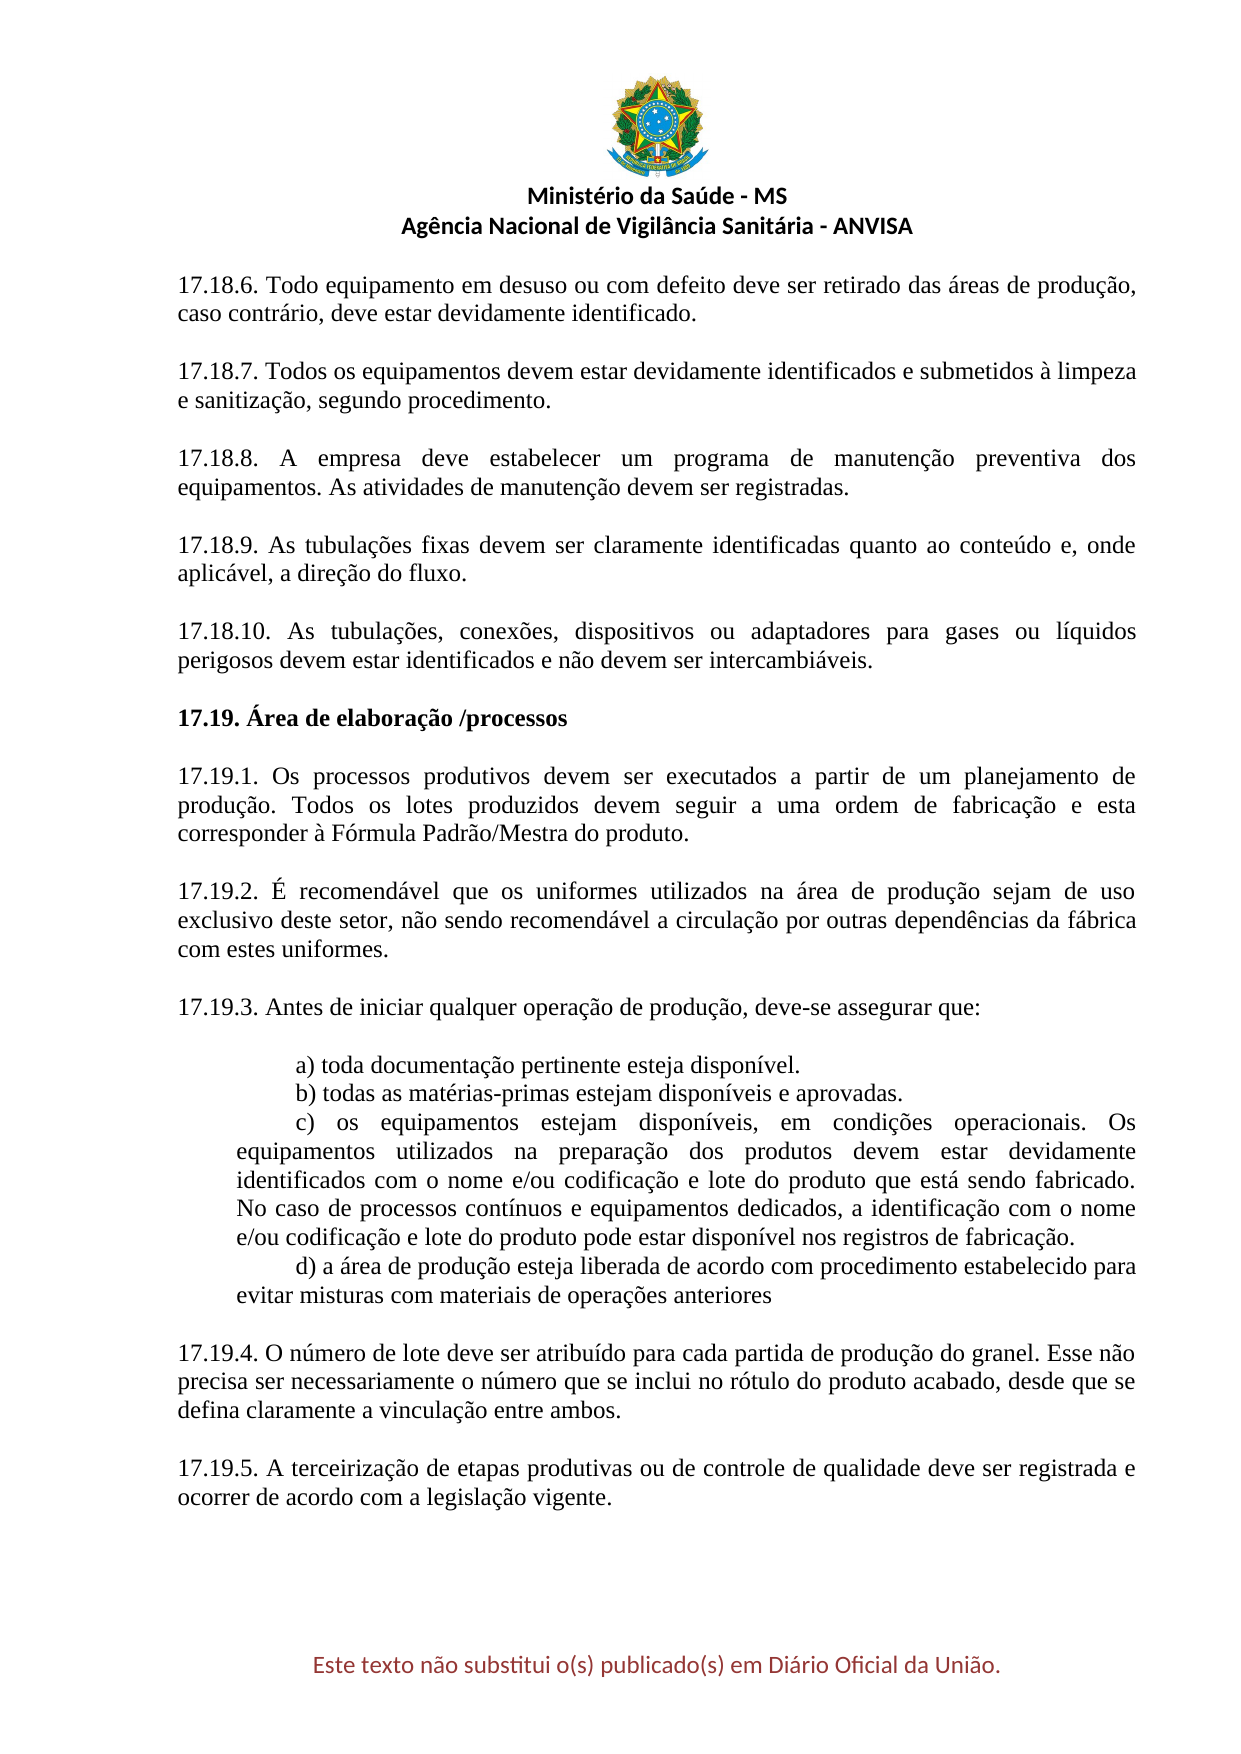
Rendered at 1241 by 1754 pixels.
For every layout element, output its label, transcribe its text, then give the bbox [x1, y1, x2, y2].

text b) todas as matérias-primas estejam disponíveis e aprovadas. [236, 1078, 1137, 1107]
text 17.19.3. Antes de iniciar qualquer operação de produção, deve-se assegurar que: [177, 992, 1137, 1021]
text a) toda documentação pertinente esteja disponível. [236, 1050, 1137, 1078]
picture [603, 73, 712, 180]
text 17.19.5. A terceirização de etapas produtivas ou de controle de qualidade deve ser registrada e ocorrer de acordo com a legislação vigente. [177, 1453, 1137, 1511]
text 17.18.10. As tubulações, conexões, dispositivos ou adaptadores para gases ou líquidos perigosos devem estar identificados e não devem ser intercambiáveis. [177, 616, 1137, 674]
text 17.19. Área de elaboração /processos [177, 703, 1137, 732]
text 17.18.7. Todos os equipamentos devem estar devidamente identificados e submetidos à limpeza e sanitização, segundo procedimento. [177, 356, 1137, 414]
text 17.18.9. As tubulações fixas devem ser claramente identificadas quanto ao conteúdo e, onde aplicável, a direção do fluxo. [177, 530, 1137, 587]
text 17.18.8. A empresa deve estabelecer um programa de manutenção preventiva dos equipamentos. As atividades de manutenção devem ser registradas. [177, 443, 1137, 501]
text 17.18.6. Todo equipamento em desuso ou com defeito deve ser retirado das áreas de produção, caso contrário, deve estar devidamente identificado. [177, 270, 1137, 327]
text 17.19.4. O número de lote deve ser atribuído para cada partida de produção do granel. Esse não precisa ser necessariamente o número que se inclui no rótulo do produto acabado, desde que se defina claramente a vinculação entre ambos. [177, 1338, 1137, 1424]
text 17.19.2. É recomendável que os uniformes utilizados na área de produção sejam de uso exclusivo deste setor, não sendo recomendável a circulação por outras dependências da fábrica com estes uniformes. [177, 876, 1137, 963]
text d) a área de produção esteja liberada de acordo com procedimento estabelecido para evitar misturas com materiais de operações anteriores [236, 1251, 1137, 1308]
text 17.19.1. Os processos produtivos devem ser executados a partir de um planejamento de produção. Todos os lotes produzidos devem seguir a uma ordem de fabricação e esta corresponder à Fórmula Padrão/Mestra do produto. [177, 761, 1137, 847]
text c) os equipamentos estejam disponíveis, em condições operacionais. Os equipamentos utilizados na preparação dos produtos devem estar devidamente identificados com o nome e/ou codificação e lote do produto que está sendo fabricado. No caso de processos contínuos e equipamentos dedicados, a identificação com o nome e/ou codificação e lote do produto pode estar disponível nos registros de fabricação. [236, 1107, 1137, 1251]
